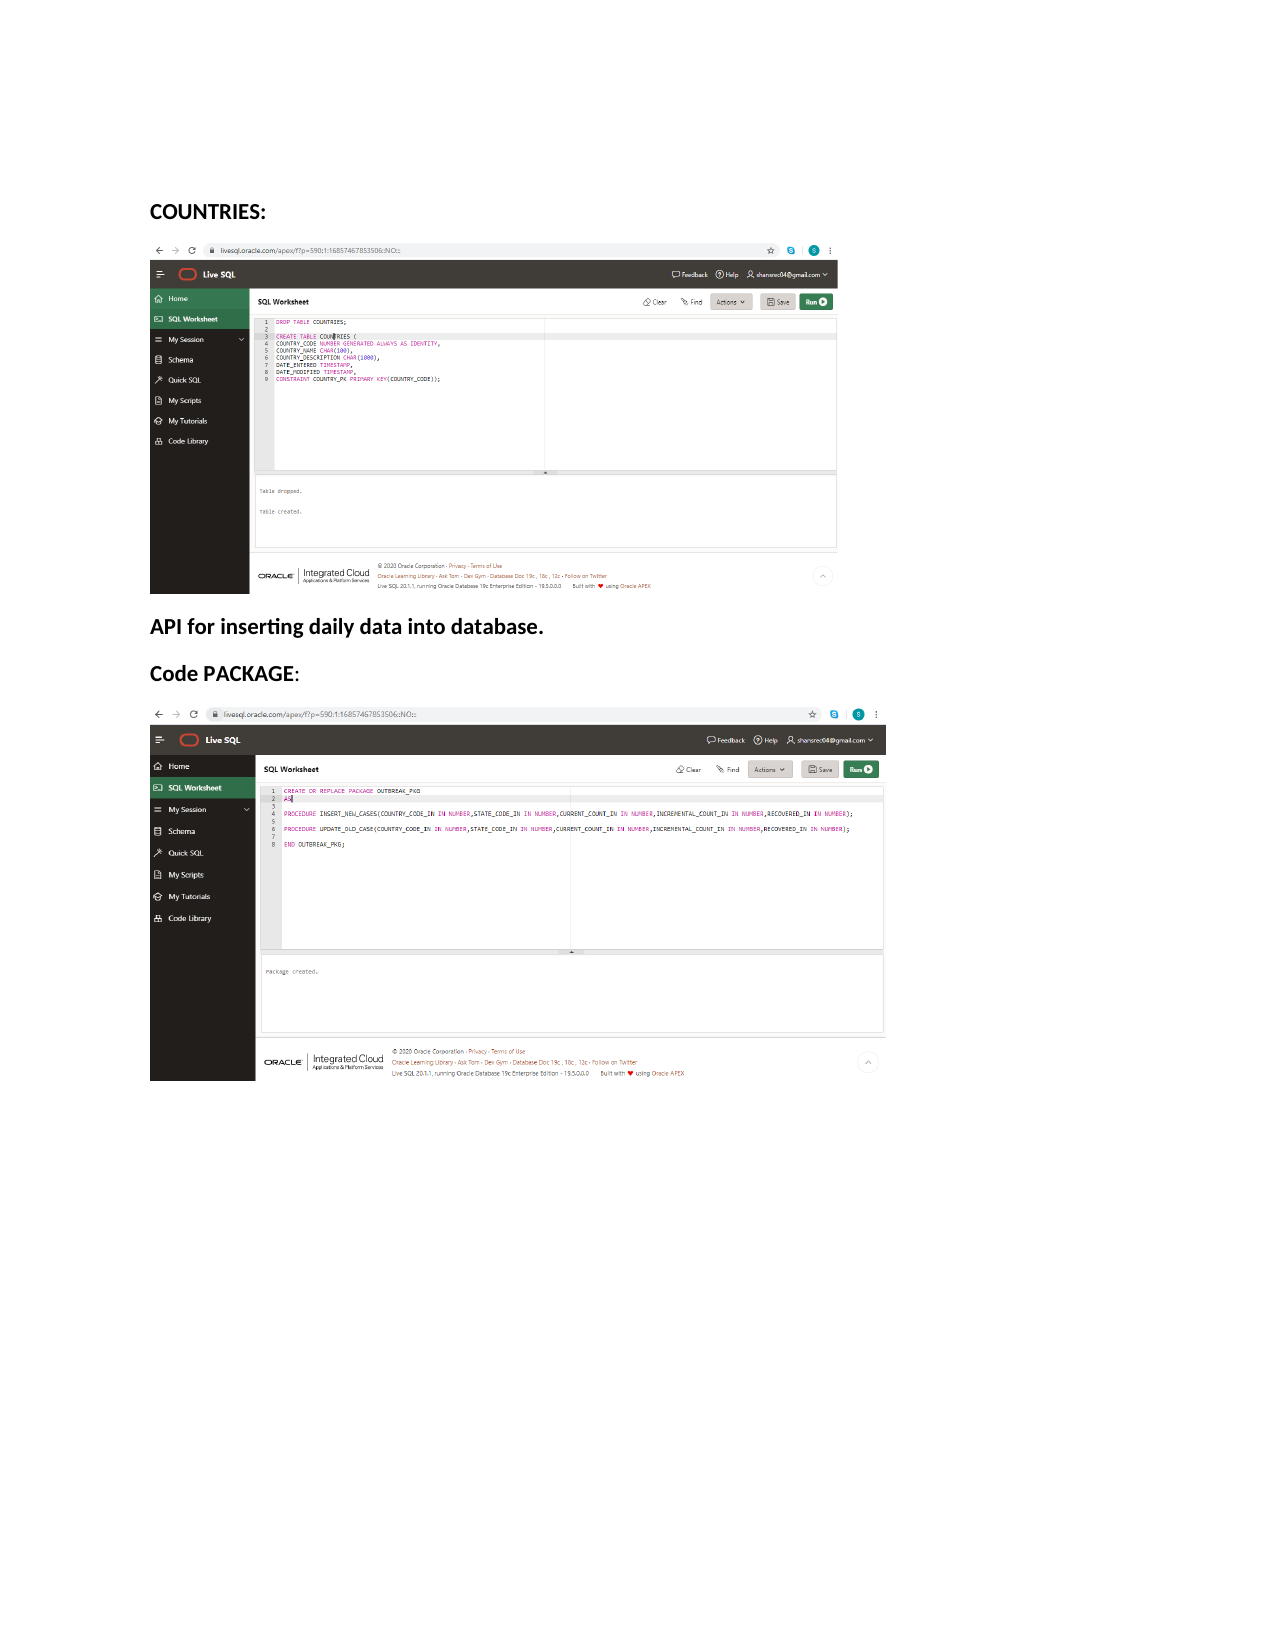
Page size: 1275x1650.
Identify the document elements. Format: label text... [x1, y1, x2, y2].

text COUNTRIES: [150, 197, 1125, 225]
text Code PACKAGE: [150, 659, 1125, 687]
picture [150, 243, 838, 594]
picture [150, 706, 886, 1081]
text API for inserting daily data into database. [150, 612, 1125, 640]
